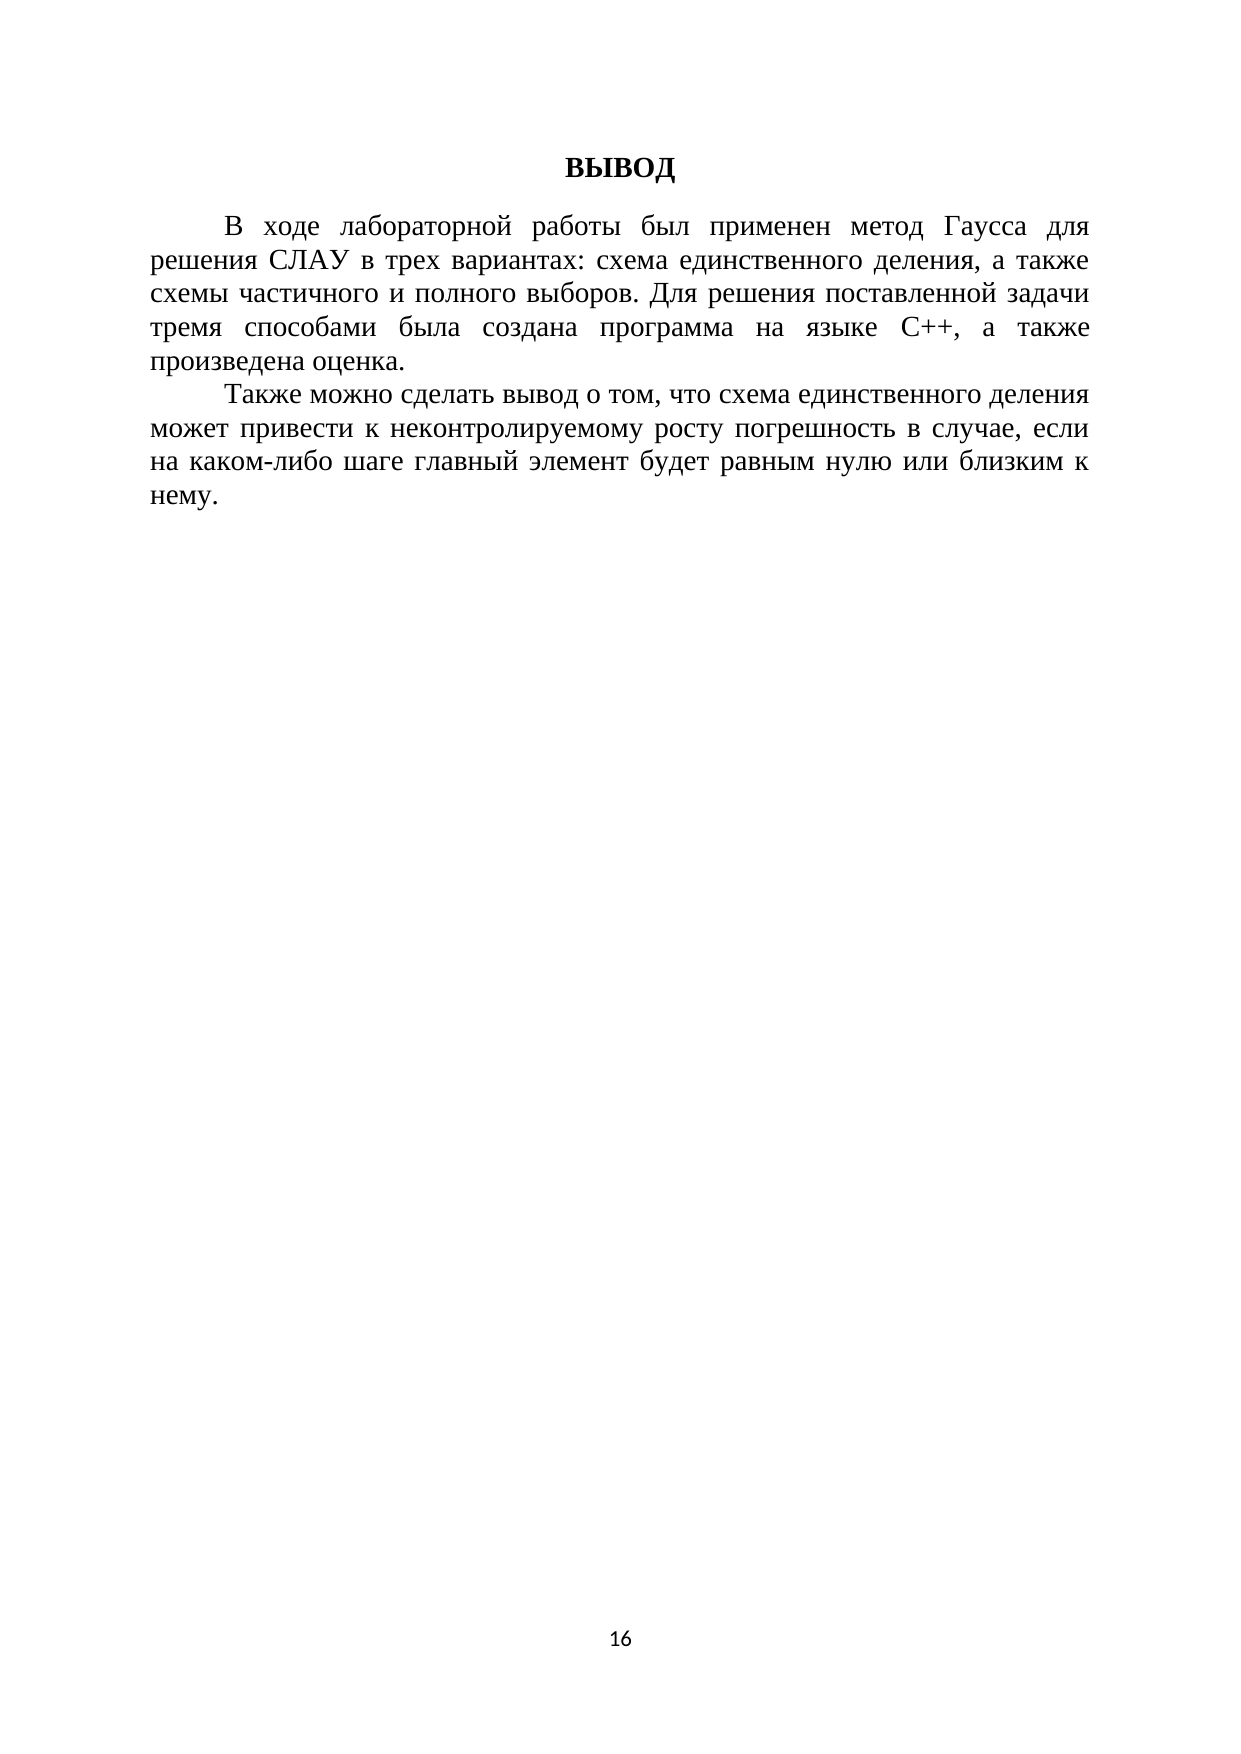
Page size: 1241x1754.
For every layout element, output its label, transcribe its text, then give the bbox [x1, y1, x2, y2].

subtitle ВЫВОД [150, 150, 1090, 183]
text Также можно сделать вывод о том, что схема единственного деления может привести к неконтролируемому росту погрешность в случае, если на каком-либо шаге главный элемент будет равным нулю или близким к нему. [150, 376, 1090, 510]
text В ходе лабораторной работы был применен метод Гаусса для решения СЛАУ в трех вариантах: схема единственного деления, а также схемы частичного и полного выборов. Для решения поставленной задачи тремя способами была создана программа на языке C++, а также произведена оценка. [150, 208, 1090, 376]
